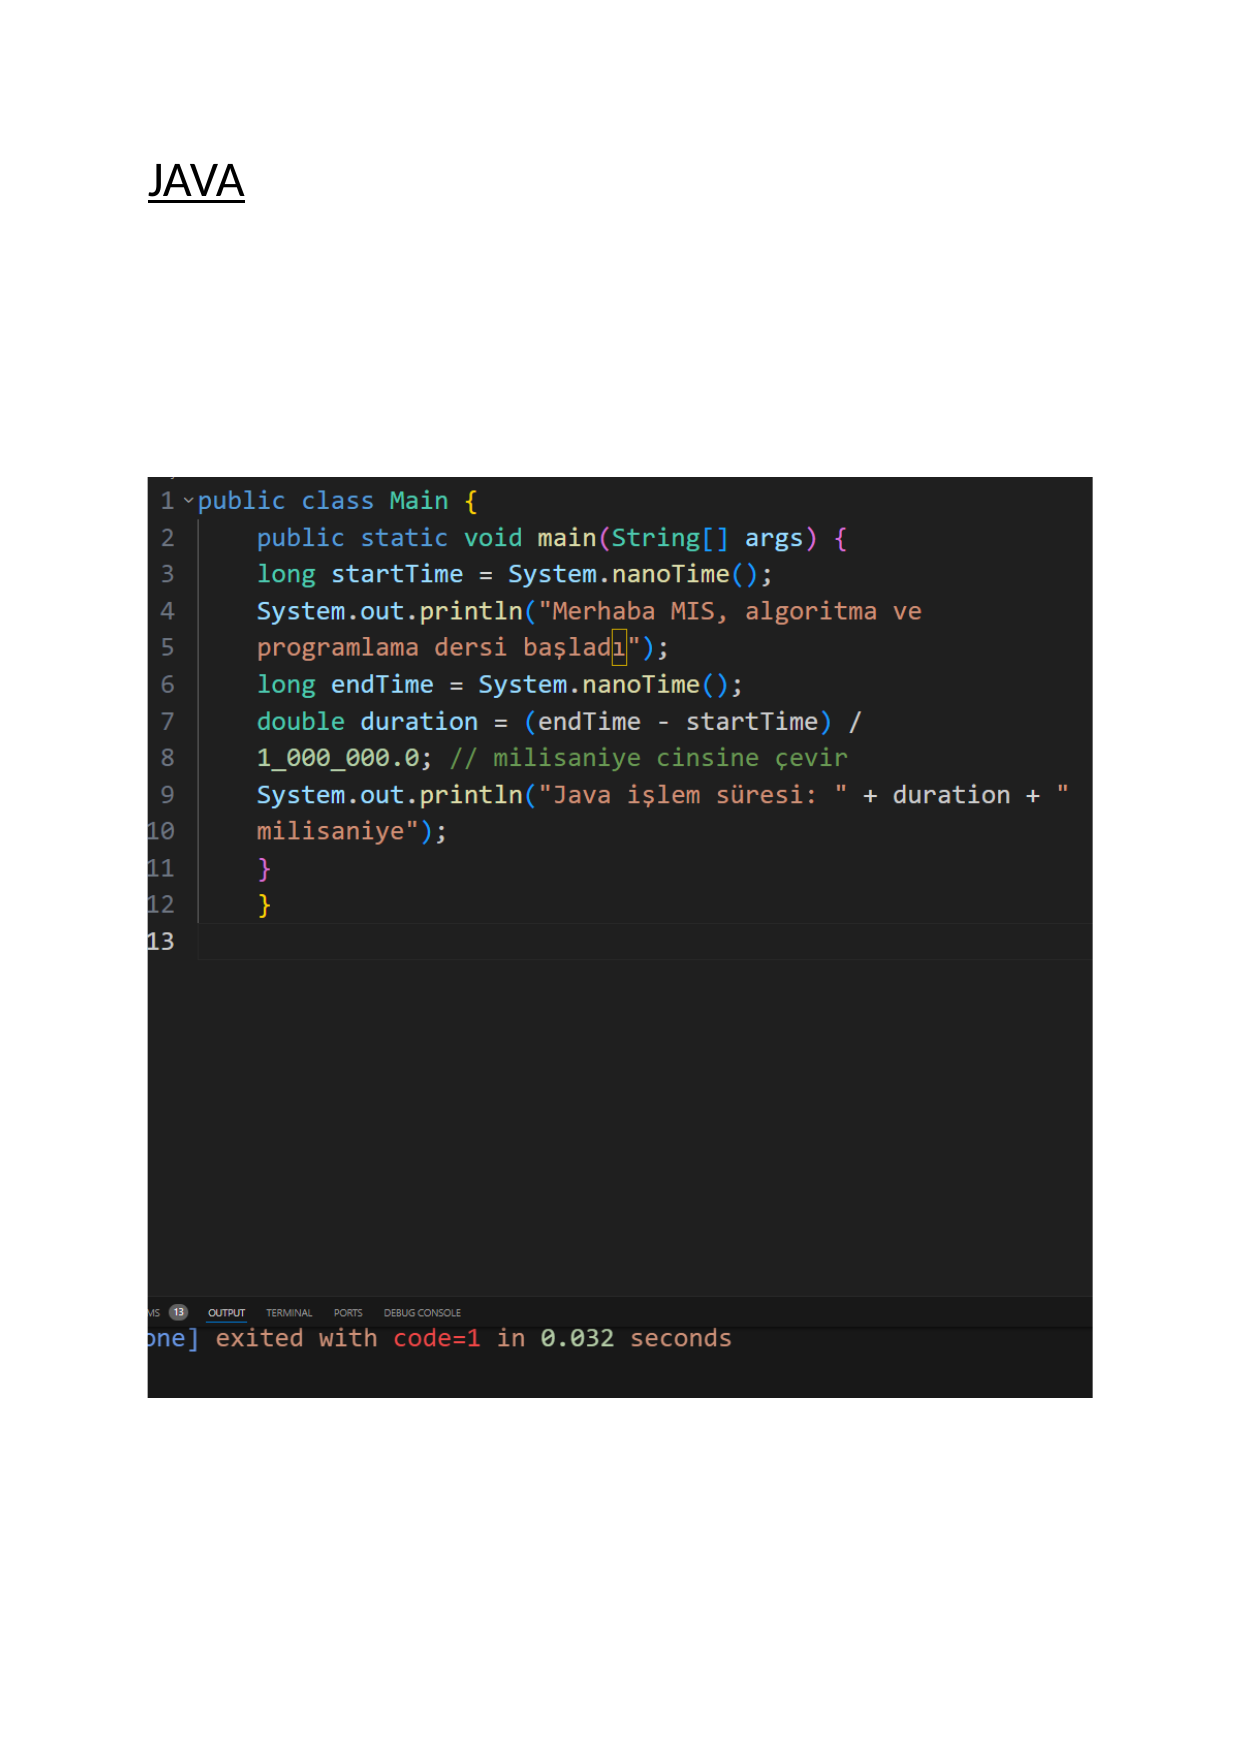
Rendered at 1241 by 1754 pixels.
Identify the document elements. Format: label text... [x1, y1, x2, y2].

picture [147, 477, 1093, 1398]
text JAVA [148, 148, 1093, 209]
